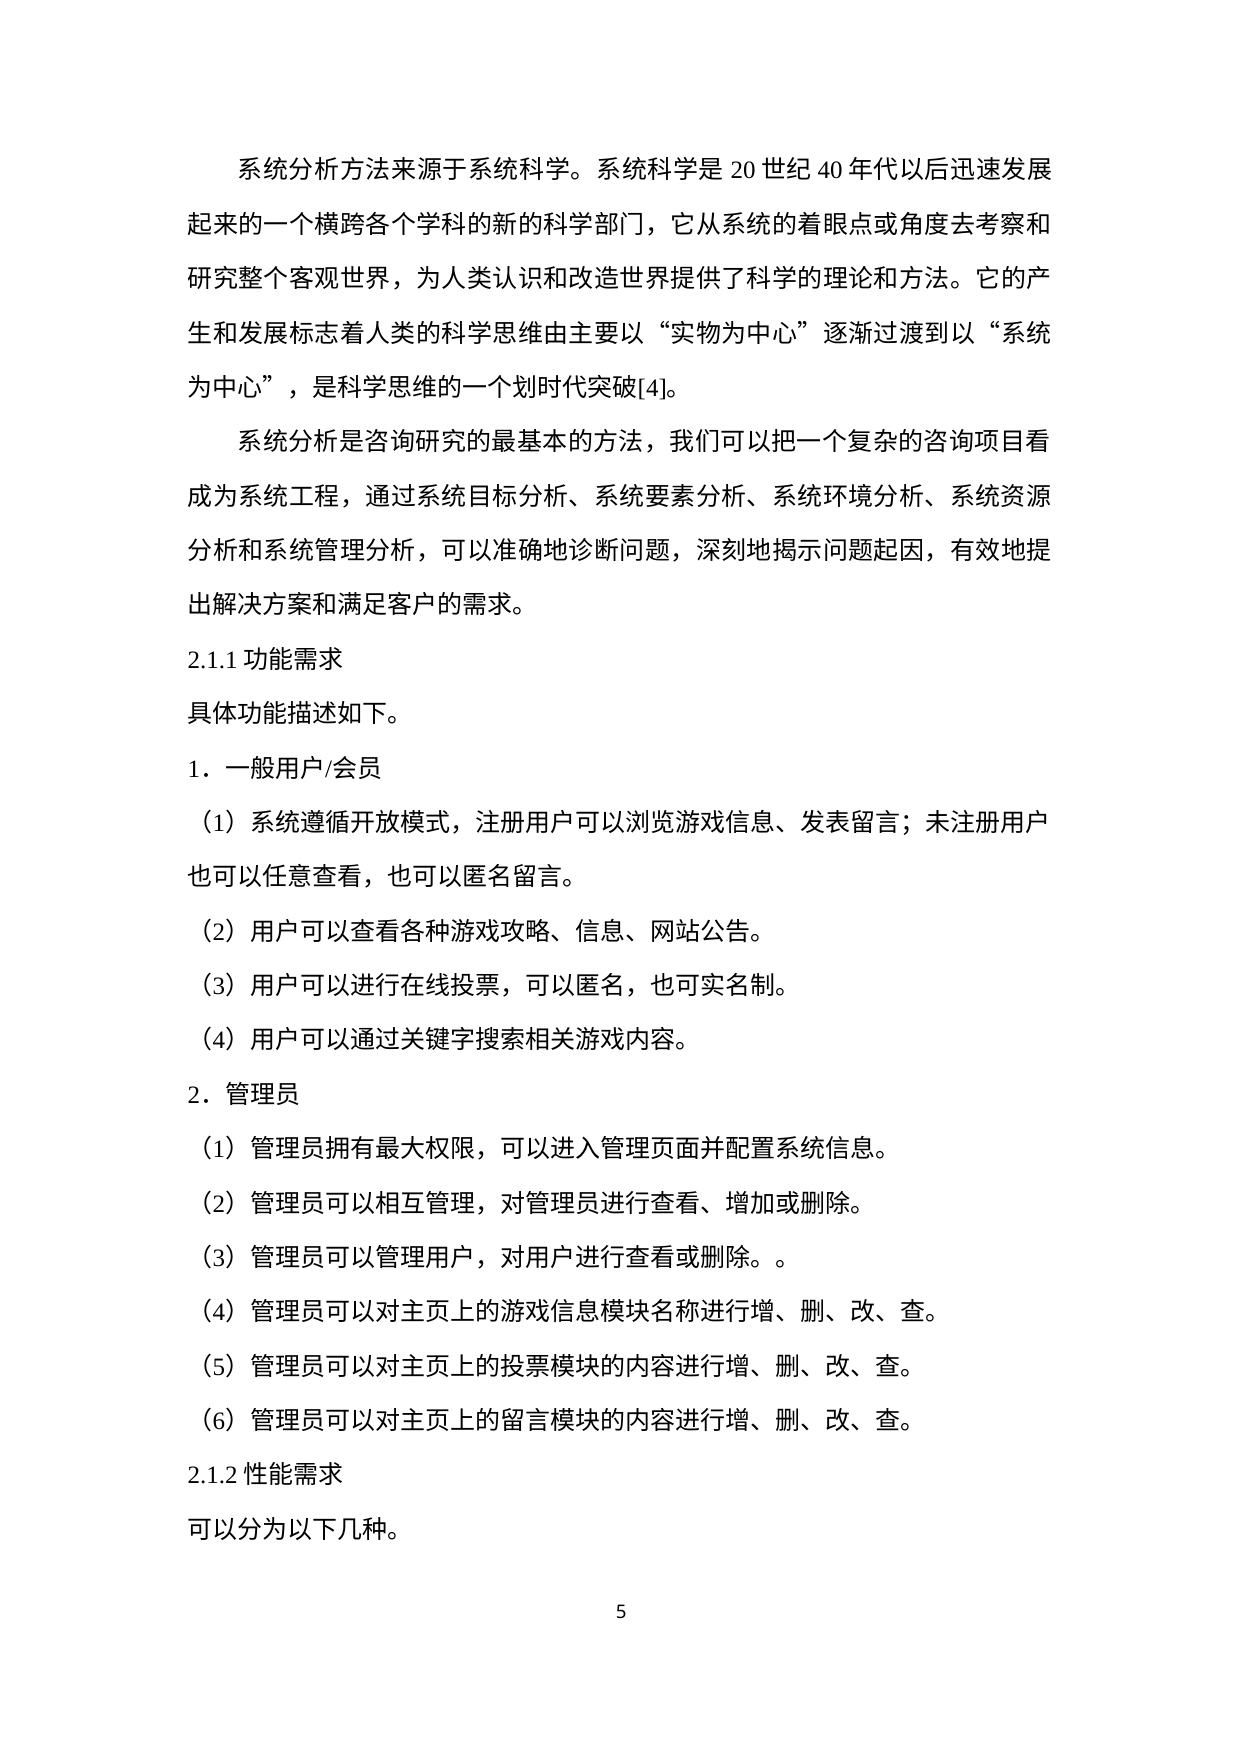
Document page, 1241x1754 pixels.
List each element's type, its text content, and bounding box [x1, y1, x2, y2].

text 系统分析方法来源于系统科学。系统科学是20世纪40年代以后迅速发展起来的一个横跨各个学科的新的科学部门，它从系统的着眼点或角度去考察和研究整个客观世界，为人类认识和改造世界提供了科学的理论和方法。它的产生和发展标志着人类的科学思维由主要以“实物为中心”逐渐过渡到以“系统为中心”，是科学思维的一个划时代突破[4]。 [187, 150, 1053, 404]
text 系统分析是咨询研究的最基本的方法，我们可以把一个复杂的咨询项目看成为系统工程，通过系统目标分析、系统要素分析、系统环境分析、系统资源分析和系统管理分析，可以准确地诊断问题，深刻地揭示问题起因，有效地提出解决方案和满足客户的需求。 [187, 422, 1053, 621]
text 1．一般用户/会员 [187, 748, 1053, 784]
text （1）管理员拥有最大权限，可以进入管理页面并配置系统信息。 [187, 1129, 1053, 1165]
text （5）管理员可以对主页上的投票模块的内容进行增、删、改、查。 [187, 1346, 1053, 1382]
text （1）系统遵循开放模式，注册用户可以浏览游戏信息、发表留言；未注册用户也可以任意查看，也可以匿名留言。 [187, 802, 1053, 893]
text 2．管理员 [187, 1074, 1053, 1111]
text （4）用户可以通过关键字搜索相关游戏内容。 [187, 1020, 1053, 1056]
text （2）用户可以查看各种游戏攻略、信息、网站公告。 [187, 911, 1053, 947]
text 具体功能描述如下。 [187, 694, 1053, 730]
text （3）用户可以进行在线投票，可以匿名，也可实名制。 [187, 966, 1053, 1002]
text （2）管理员可以相互管理，对管理员进行查看、增加或删除。 [187, 1183, 1053, 1219]
text （4）管理员可以对主页上的游戏信息模块名称进行增、删、改、查。 [187, 1292, 1053, 1328]
text 2.1.2 性能需求 [187, 1455, 1053, 1491]
text （6）管理员可以对主页上的留言模块的内容进行增、删、改、查。 [187, 1401, 1053, 1437]
text （3）管理员可以管理用户，对用户进行查看或删除。。 [187, 1237, 1053, 1274]
text 2.1.1 功能需求 [187, 639, 1053, 676]
text 可以分为以下几种。 [187, 1509, 1053, 1546]
